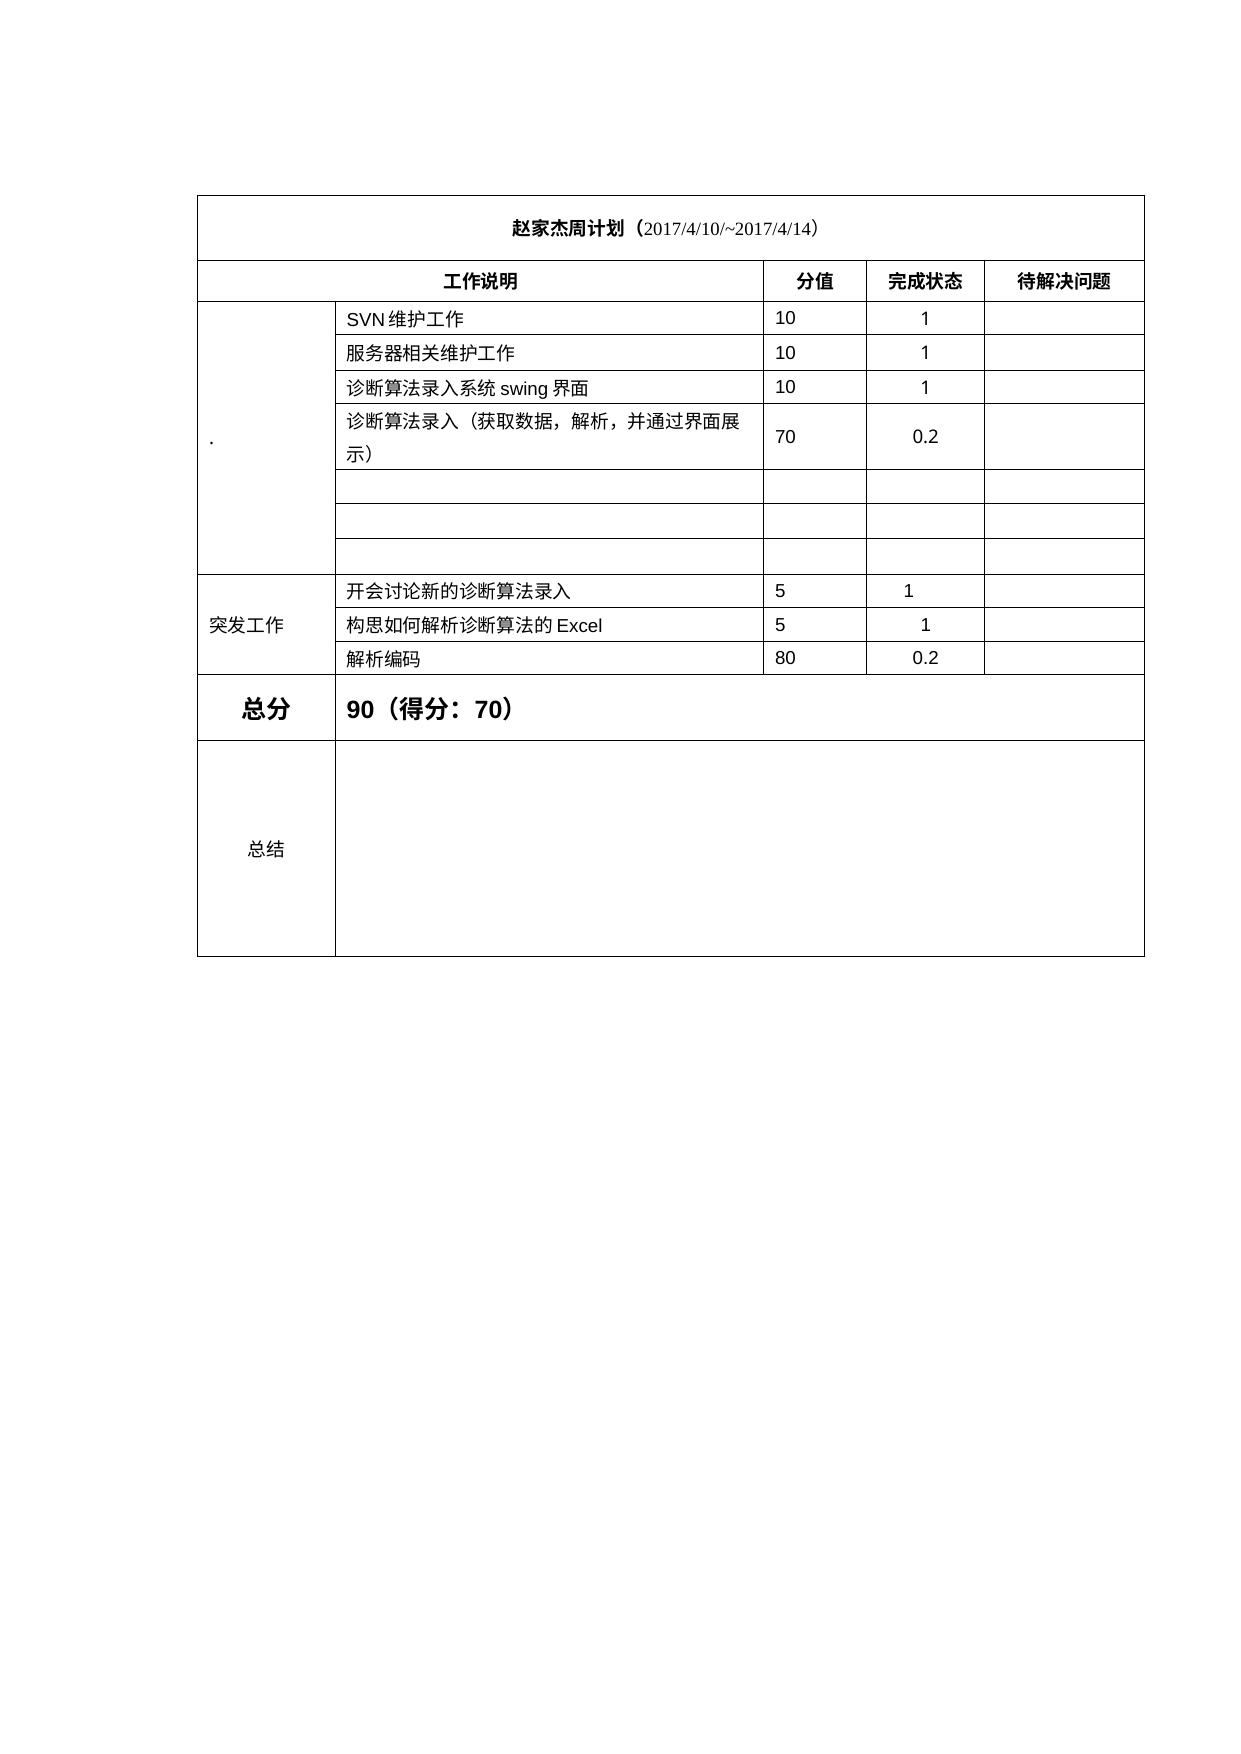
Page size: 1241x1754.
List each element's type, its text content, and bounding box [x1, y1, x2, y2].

table_cell 诊断算法录入系统swing界面 [336, 371, 763, 403]
table_cell 分值 [764, 261, 866, 301]
table_cell [985, 302, 1144, 334]
table_cell [985, 371, 1144, 403]
table_cell 1 [867, 608, 984, 641]
table_cell [867, 539, 984, 573]
table_cell 诊断算法录入（获取数据，解析，并通过界面展示） [336, 404, 763, 469]
table_cell 解析编码 [336, 642, 763, 674]
table_cell [764, 539, 866, 573]
table_cell [336, 741, 1144, 956]
table_cell 总结 [198, 741, 335, 956]
table_cell 90（得分：70） [336, 675, 1144, 740]
table_cell 10 [764, 371, 866, 403]
table_cell [867, 470, 984, 503]
table_cell SVN维护工作 [336, 302, 763, 334]
table_cell 服务器相关维护工作 [336, 335, 763, 369]
table_cell 10 [764, 335, 866, 369]
table_cell 待解决问题 [985, 261, 1144, 301]
table_cell 总分 [198, 675, 335, 740]
table_cell 0.2 [867, 642, 984, 674]
table_cell [985, 608, 1144, 641]
table_cell [985, 404, 1144, 469]
table_cell 0.2 [867, 404, 984, 469]
table_cell [336, 504, 763, 538]
table_cell [336, 539, 763, 573]
table_cell [985, 504, 1144, 538]
table_cell 5 [764, 608, 866, 641]
table_cell 1 [867, 335, 984, 369]
table_cell . [198, 302, 335, 573]
table_cell [985, 335, 1144, 369]
table_cell 1 [867, 371, 984, 403]
table_cell [867, 504, 984, 538]
table_cell 5 [764, 575, 866, 607]
table_cell 80 [764, 642, 866, 674]
table_cell [336, 470, 763, 503]
table_cell 70 [764, 404, 866, 469]
table_cell 工作说明 [198, 261, 763, 301]
table_header 赵家杰周计划（2017/4/10/~2017/4/14） [198, 196, 1144, 259]
table_cell [985, 470, 1144, 503]
table_cell [985, 539, 1144, 573]
table_cell [764, 470, 866, 503]
table_cell 10 [764, 302, 866, 334]
table_cell 构思如何解析诊断算法的Excel [336, 608, 763, 641]
table_cell [985, 575, 1144, 607]
table_cell 开会讨论新的诊断算法录入 [336, 575, 763, 607]
table_cell [985, 642, 1144, 674]
table_cell [764, 504, 866, 538]
table_cell 完成状态 [867, 261, 984, 301]
table_cell 1 [867, 302, 984, 334]
table_cell 突发工作 [198, 575, 335, 674]
table_cell 1 [867, 575, 984, 607]
